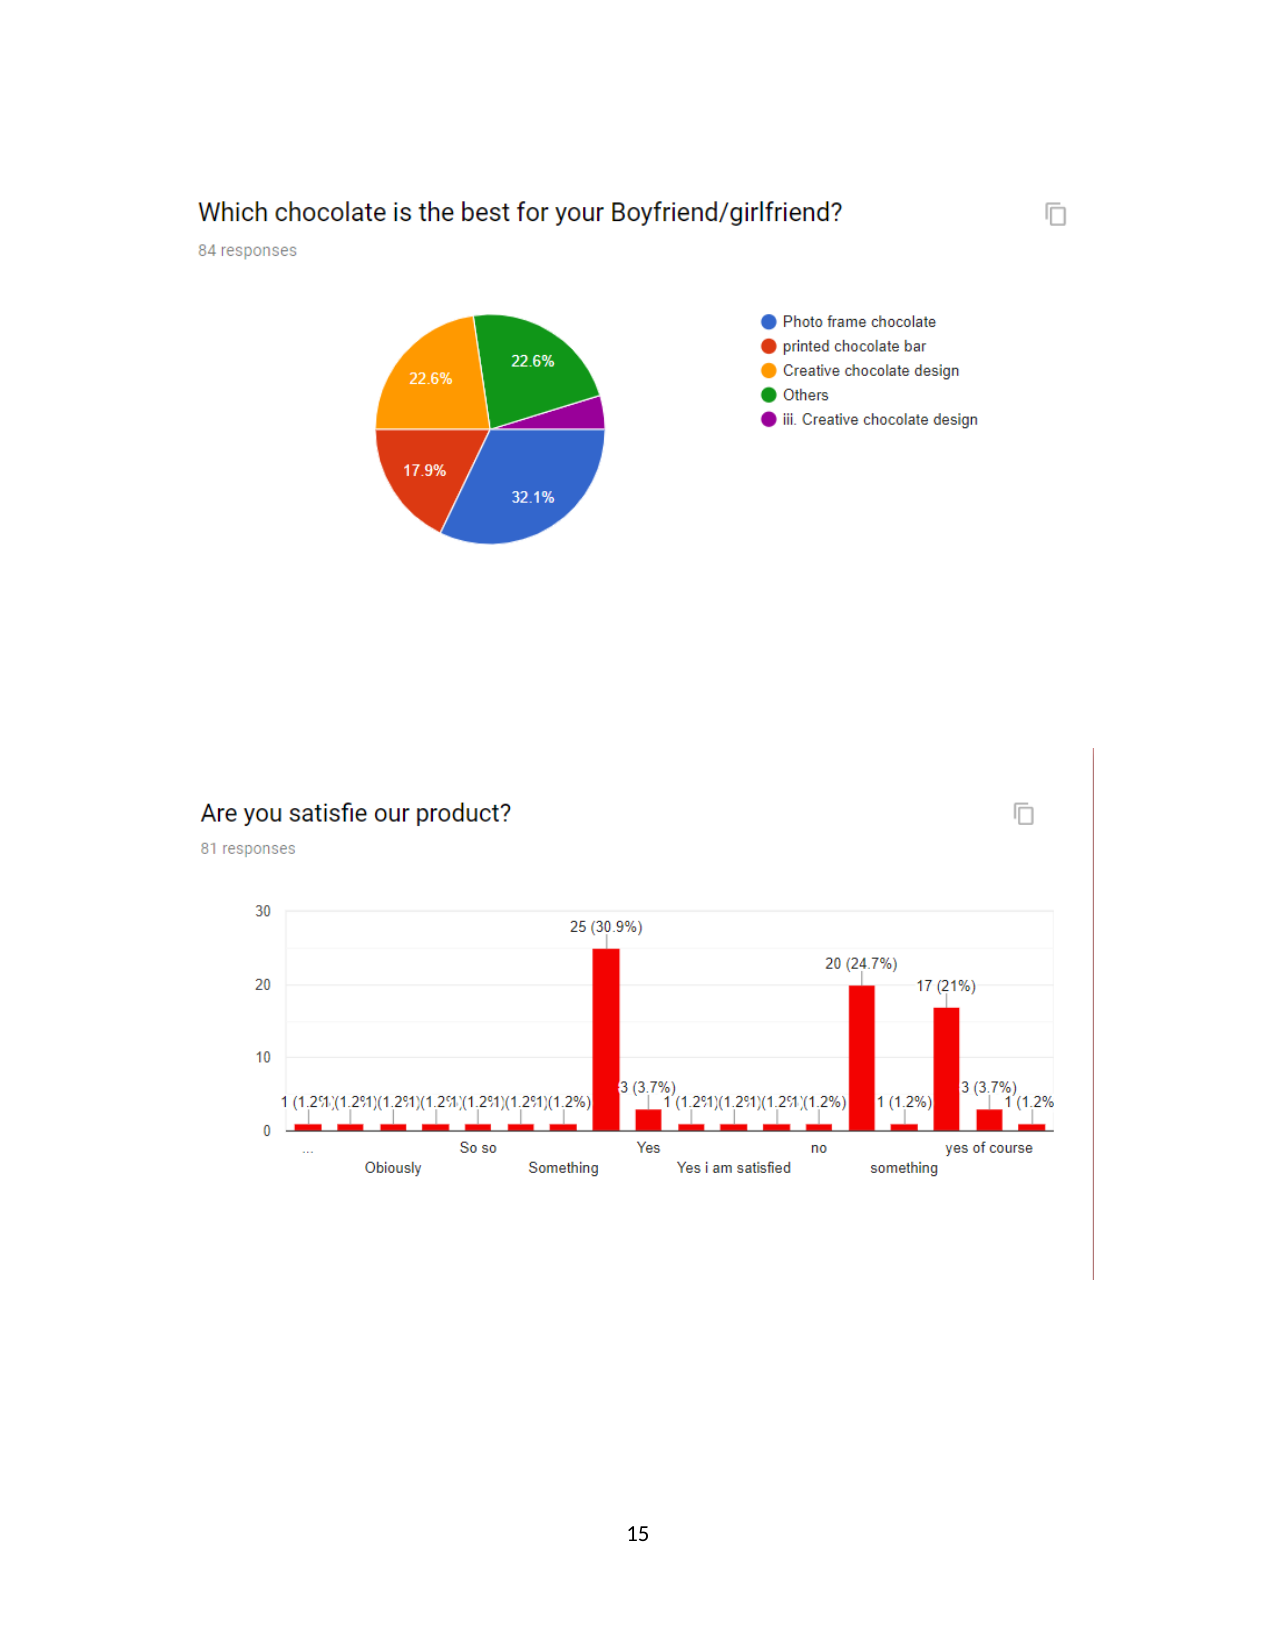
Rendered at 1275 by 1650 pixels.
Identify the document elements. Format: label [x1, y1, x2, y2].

picture [150, 748, 1094, 1280]
picture [150, 150, 1122, 646]
